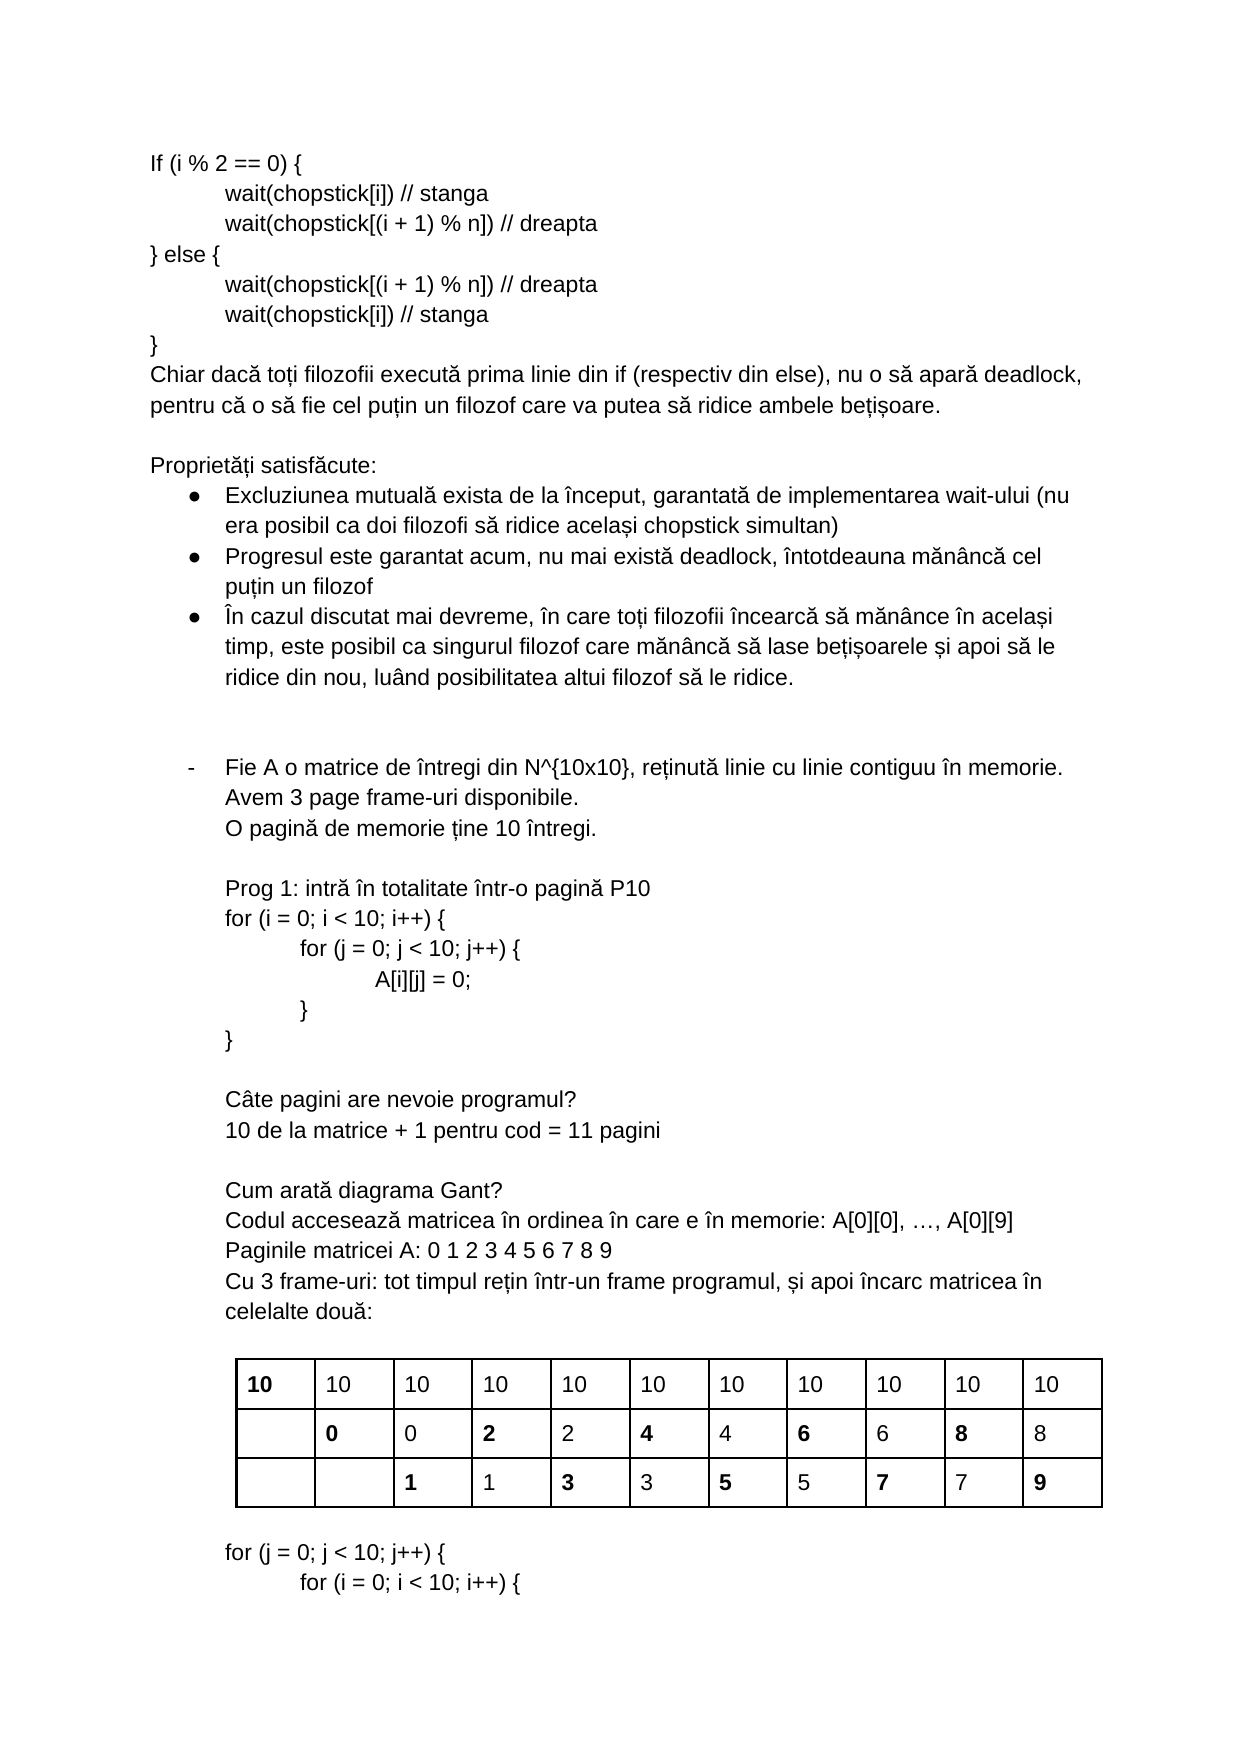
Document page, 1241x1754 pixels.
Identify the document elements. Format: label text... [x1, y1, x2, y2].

table_header 10 [1024, 1360, 1101, 1408]
table_header 10 [473, 1360, 550, 1408]
text Câte pagini are nevoie programul? [225, 1086, 1090, 1113]
text for (i = 0; i < 10; i++) { [225, 1569, 1090, 1595]
table_cell [316, 1459, 393, 1506]
text O pagină de memorie ține 10 întregi. [225, 814, 1090, 841]
text Cum arată diagrama Gant? [225, 1177, 1090, 1203]
text Proprietăți satisfăcute: [150, 452, 1090, 478]
table_cell 3 [552, 1459, 629, 1506]
text for (j = 0; j < 10; j++) { [225, 1538, 1090, 1565]
table_header 10 [946, 1360, 1022, 1408]
table_header 10 [552, 1360, 629, 1408]
text wait(chopstick[(i + 1) % n]) // dreapta [225, 210, 1090, 237]
table_cell 5 [710, 1459, 786, 1506]
text Paginile matricei A: 0 1 2 3 4 5 6 7 8 9 [225, 1237, 1090, 1264]
text wait(chopstick[i]) // stanga [150, 180, 1090, 207]
table_cell 4 [710, 1410, 786, 1457]
text If (i % 2 == 0) { [150, 150, 1090, 176]
table_header 10 [710, 1360, 786, 1408]
text for (i = 0; i < 10; i++) { [225, 905, 1090, 932]
text } [150, 331, 1090, 358]
table_cell 7 [867, 1459, 944, 1506]
text Prog 1: intră în totalitate într-o pagină P10 [225, 875, 1090, 901]
table_cell 8 [1024, 1410, 1101, 1457]
text } [225, 1026, 1090, 1052]
text wait(chopstick[i]) // stanga [150, 301, 1090, 327]
table_cell [238, 1459, 314, 1506]
text A[i][j] = 0; [225, 966, 1090, 992]
table_cell 6 [867, 1410, 944, 1457]
table_cell 2 [552, 1410, 629, 1457]
table_cell 2 [473, 1410, 550, 1457]
table_cell 9 [1024, 1459, 1101, 1506]
table_cell 1 [395, 1459, 471, 1506]
list Progresul este garantat acum, nu mai există deadlock, întotdeauna mănâncă cel puțin un filozof [187, 543, 1090, 599]
text 10 de la matrice + 1 pentru cod = 11 pagini [225, 1117, 1090, 1143]
table_header 10 [867, 1360, 944, 1408]
text } else { [150, 241, 1090, 267]
table_header 10 [316, 1360, 393, 1408]
list Fie A o matrice de întregi din N^{10x10}, reținută linie cu linie contiguu în memorie. [187, 754, 1090, 781]
table_cell 0 [316, 1410, 393, 1457]
table_cell [238, 1410, 314, 1457]
table_header 10 [631, 1360, 708, 1408]
table_cell 3 [631, 1459, 708, 1506]
table_cell 0 [395, 1410, 471, 1457]
list Excluziunea mutuală exista de la început, garantată de implementarea wait-ului (nu era posibil ca doi filozofi să ridice același chopstick simultan) [187, 482, 1090, 539]
table_header 10 [395, 1360, 471, 1408]
table_header 10 [788, 1360, 865, 1408]
text for (j = 0; j < 10; j++) { [225, 935, 1090, 962]
table_cell 5 [788, 1459, 865, 1506]
text Codul accesează matricea în ordinea în care e în memorie: A[0][0], …, A[0][9] [225, 1207, 1090, 1234]
text Chiar dacă toți filozofii execută prima linie din if (respectiv din else), nu o să apară deadlock, pentru că o să fie cel puțin un filozof care va putea să ridice ambele bețișoare. [150, 361, 1090, 418]
table_cell 4 [631, 1410, 708, 1457]
text Cu 3 frame-uri: tot timpul rețin într-un frame programul, și apoi încarc matricea în celelalte două: [225, 1268, 1090, 1324]
table_cell 8 [946, 1410, 1022, 1457]
text wait(chopstick[(i + 1) % n]) // dreapta [225, 271, 1090, 297]
list În cazul discutat mai devreme, în care toți filozofii încearcă să mănânce în același timp, este posibil ca singurul filozof care mănâncă să lase bețișoarele și apoi să le ridice din nou, luând posibilitatea altui filozof să le ridice. [187, 603, 1090, 690]
text } [225, 996, 1090, 1022]
text Avem 3 page frame-uri disponibile. [225, 784, 1090, 811]
table_cell 6 [788, 1410, 865, 1457]
table_cell 1 [473, 1459, 550, 1506]
table_header 10 [238, 1360, 314, 1408]
table_cell 7 [946, 1459, 1022, 1506]
